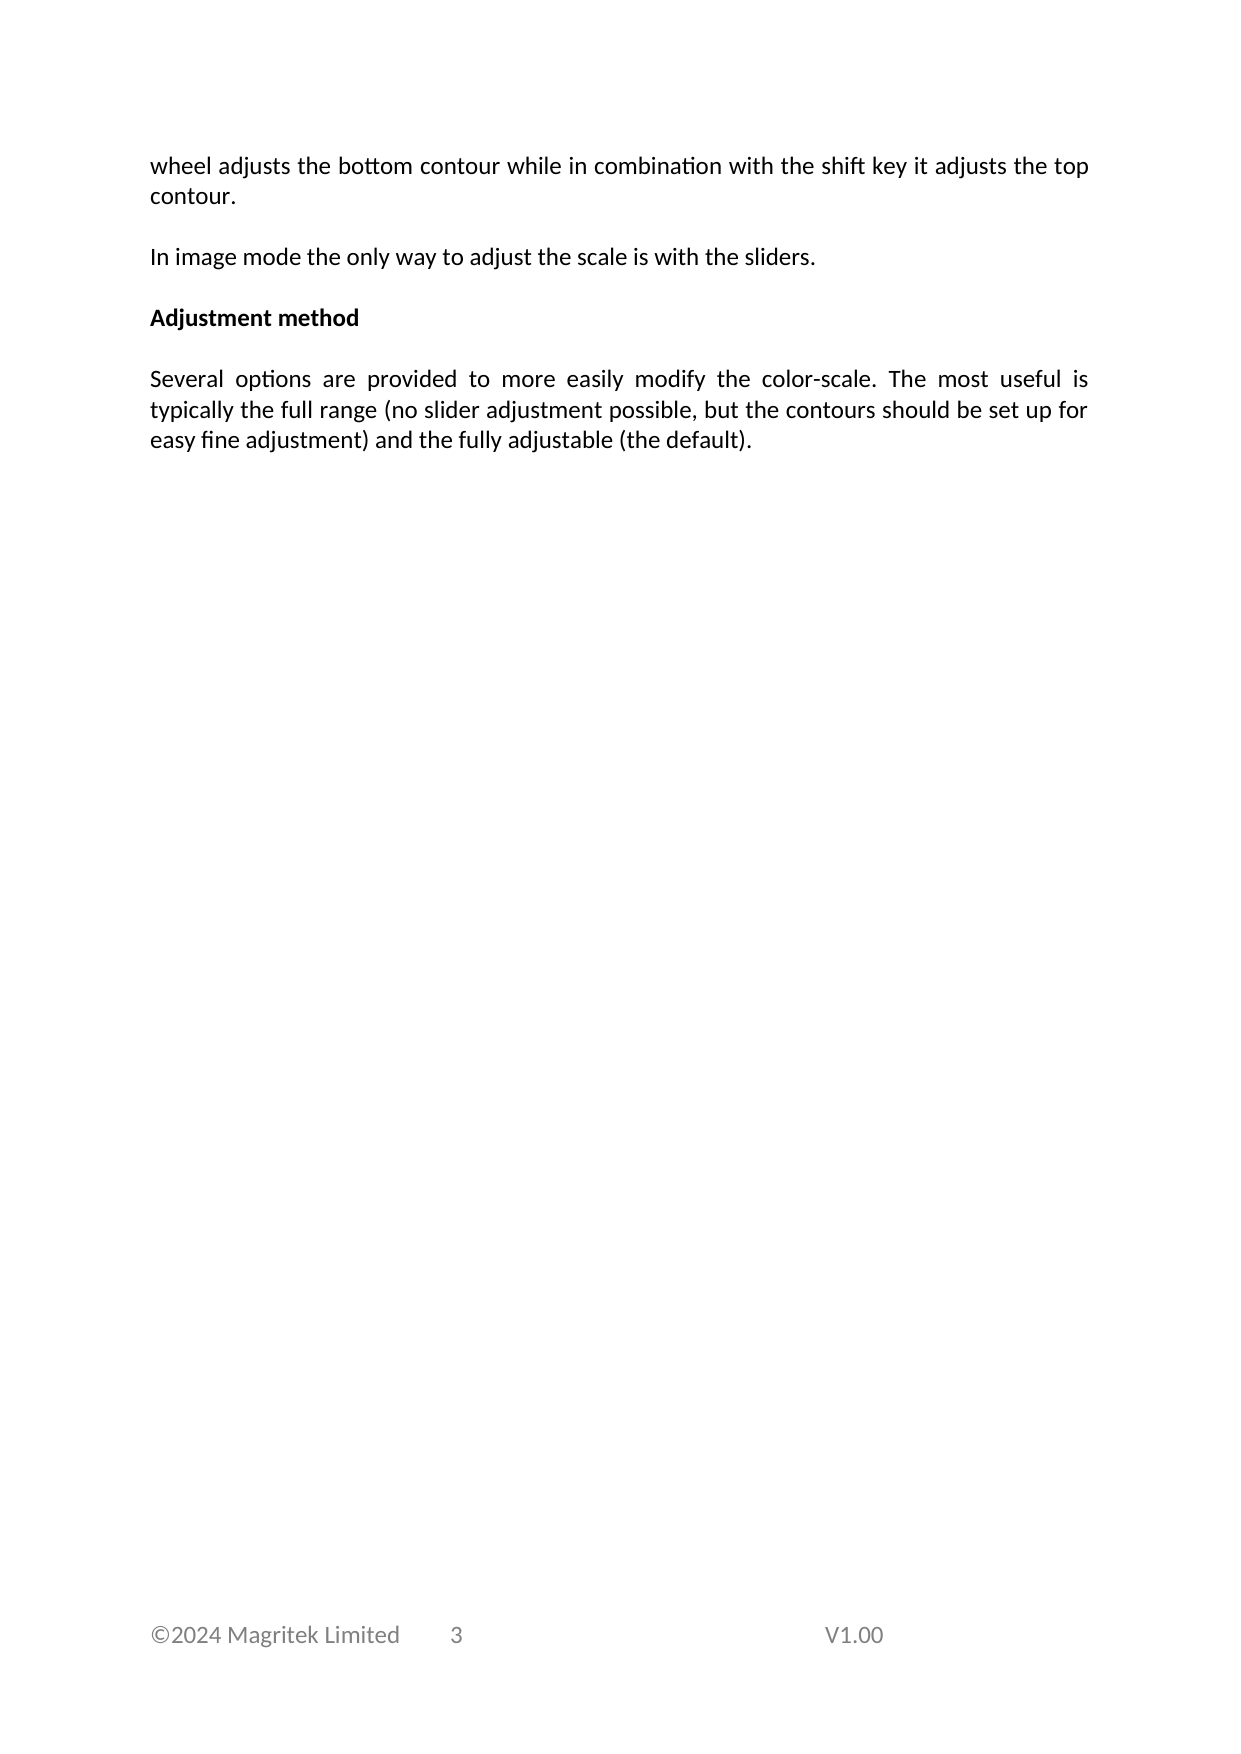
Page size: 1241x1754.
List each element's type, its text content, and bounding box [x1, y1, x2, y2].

text Adjustment method [150, 303, 1090, 333]
text In image mode the only way to adjust the scale is with the sliders. [150, 242, 1090, 272]
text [150, 150, 1090, 211]
text Several options are provided to more easily modify the color-scale. The most useful is typically the full range (no slider adjustment possible, but the contours should be set up for easy fine adjustment) and the fully adjustable (the default). [150, 364, 1090, 455]
